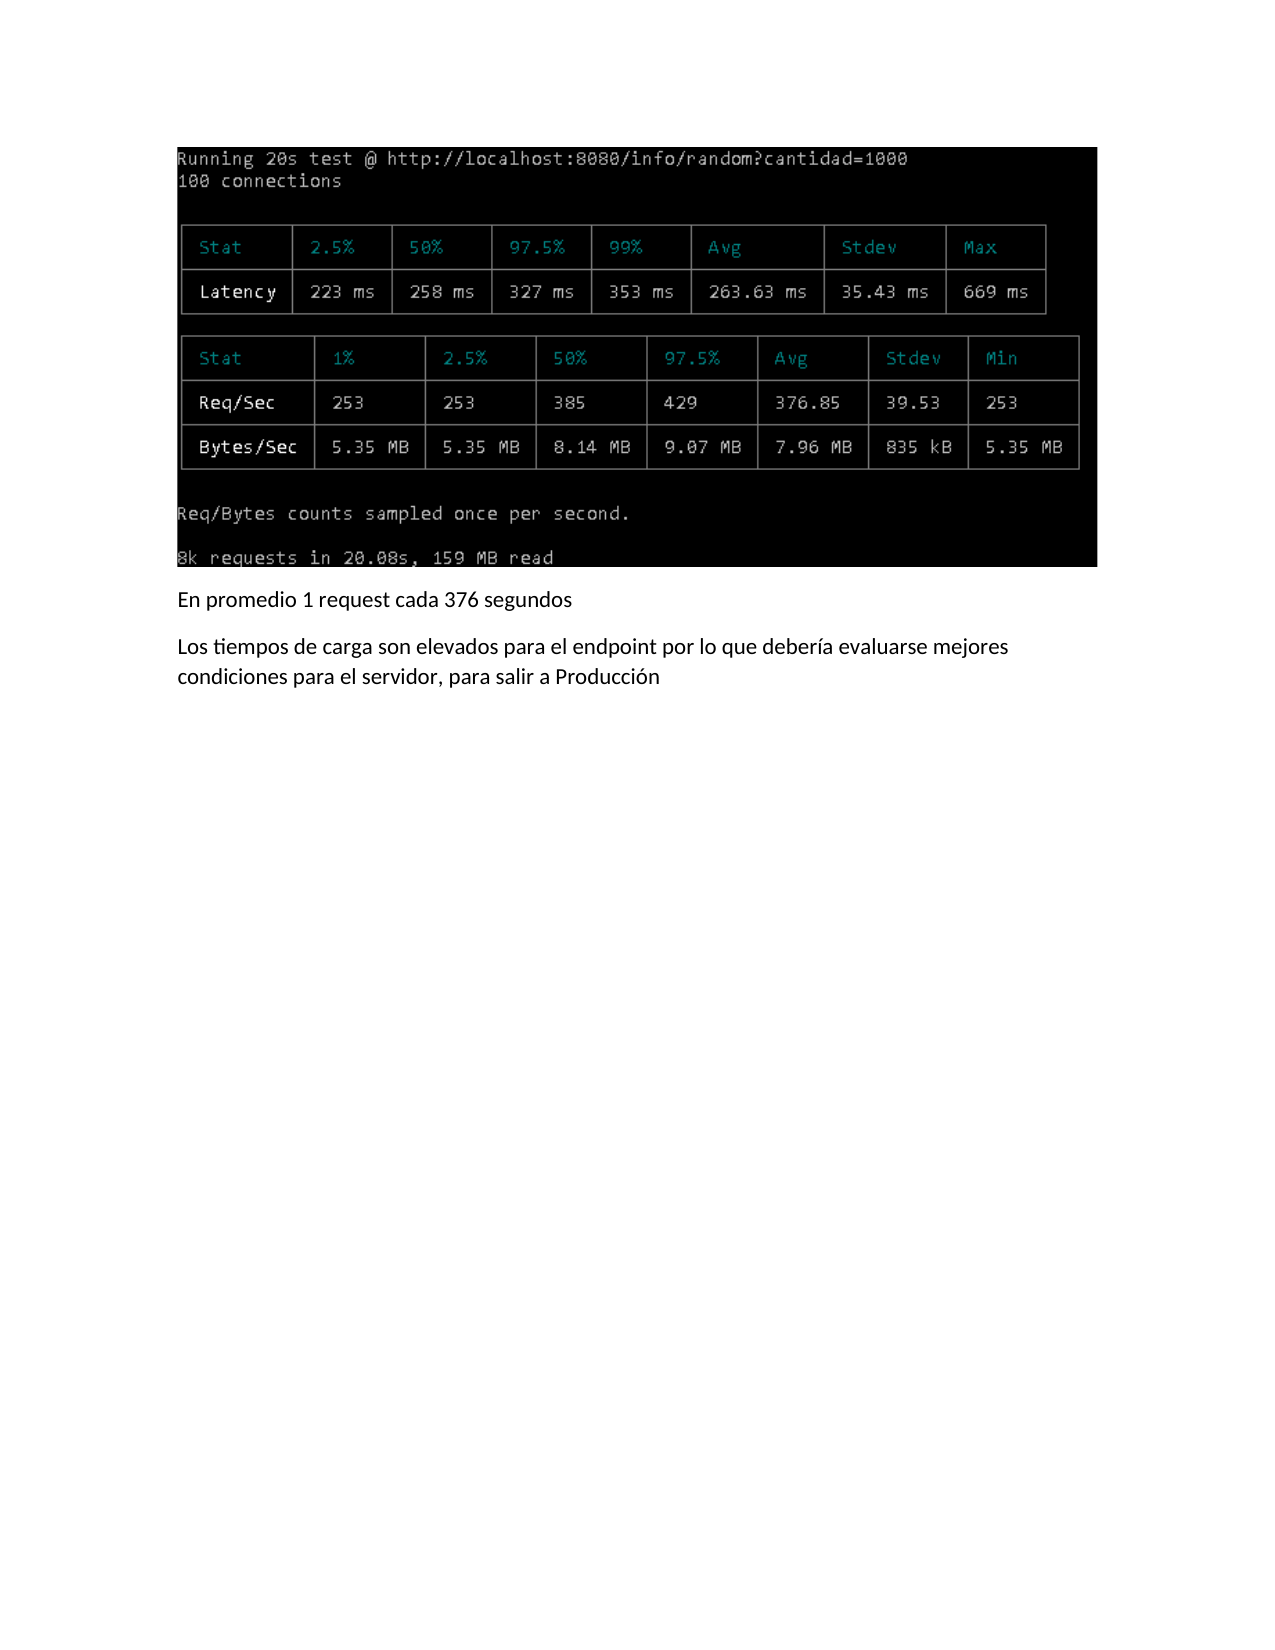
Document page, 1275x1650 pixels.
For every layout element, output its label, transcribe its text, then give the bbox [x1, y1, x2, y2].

text Los tiempos de carga son elevados para el endpoint por lo que debería evaluarse mejores condiciones para el servidor, para salir a Producción [177, 632, 1098, 690]
text En promedio 1 request cada 376 segundos [177, 585, 1098, 613]
picture [177, 147, 1098, 567]
